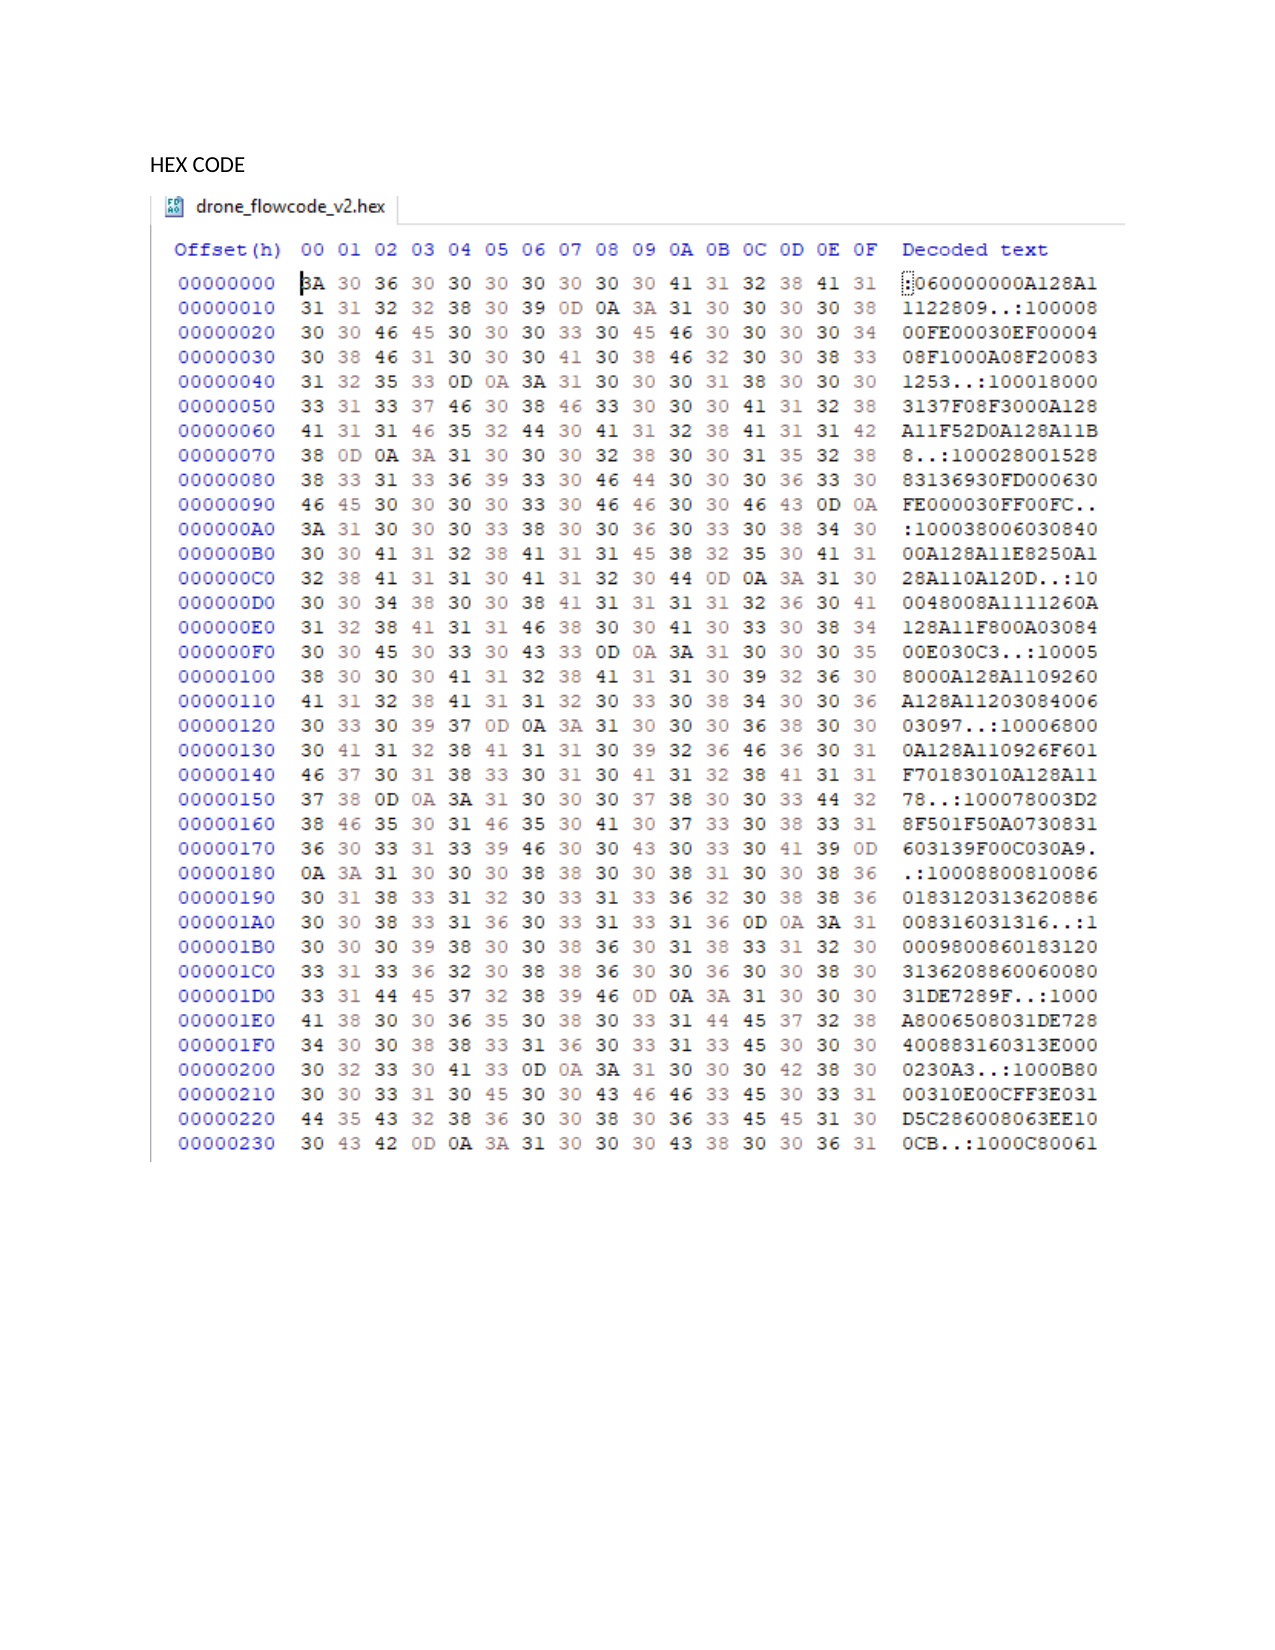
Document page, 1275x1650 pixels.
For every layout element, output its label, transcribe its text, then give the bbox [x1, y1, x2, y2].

text HEX CODE [150, 150, 1125, 178]
picture [150, 196, 1125, 1162]
